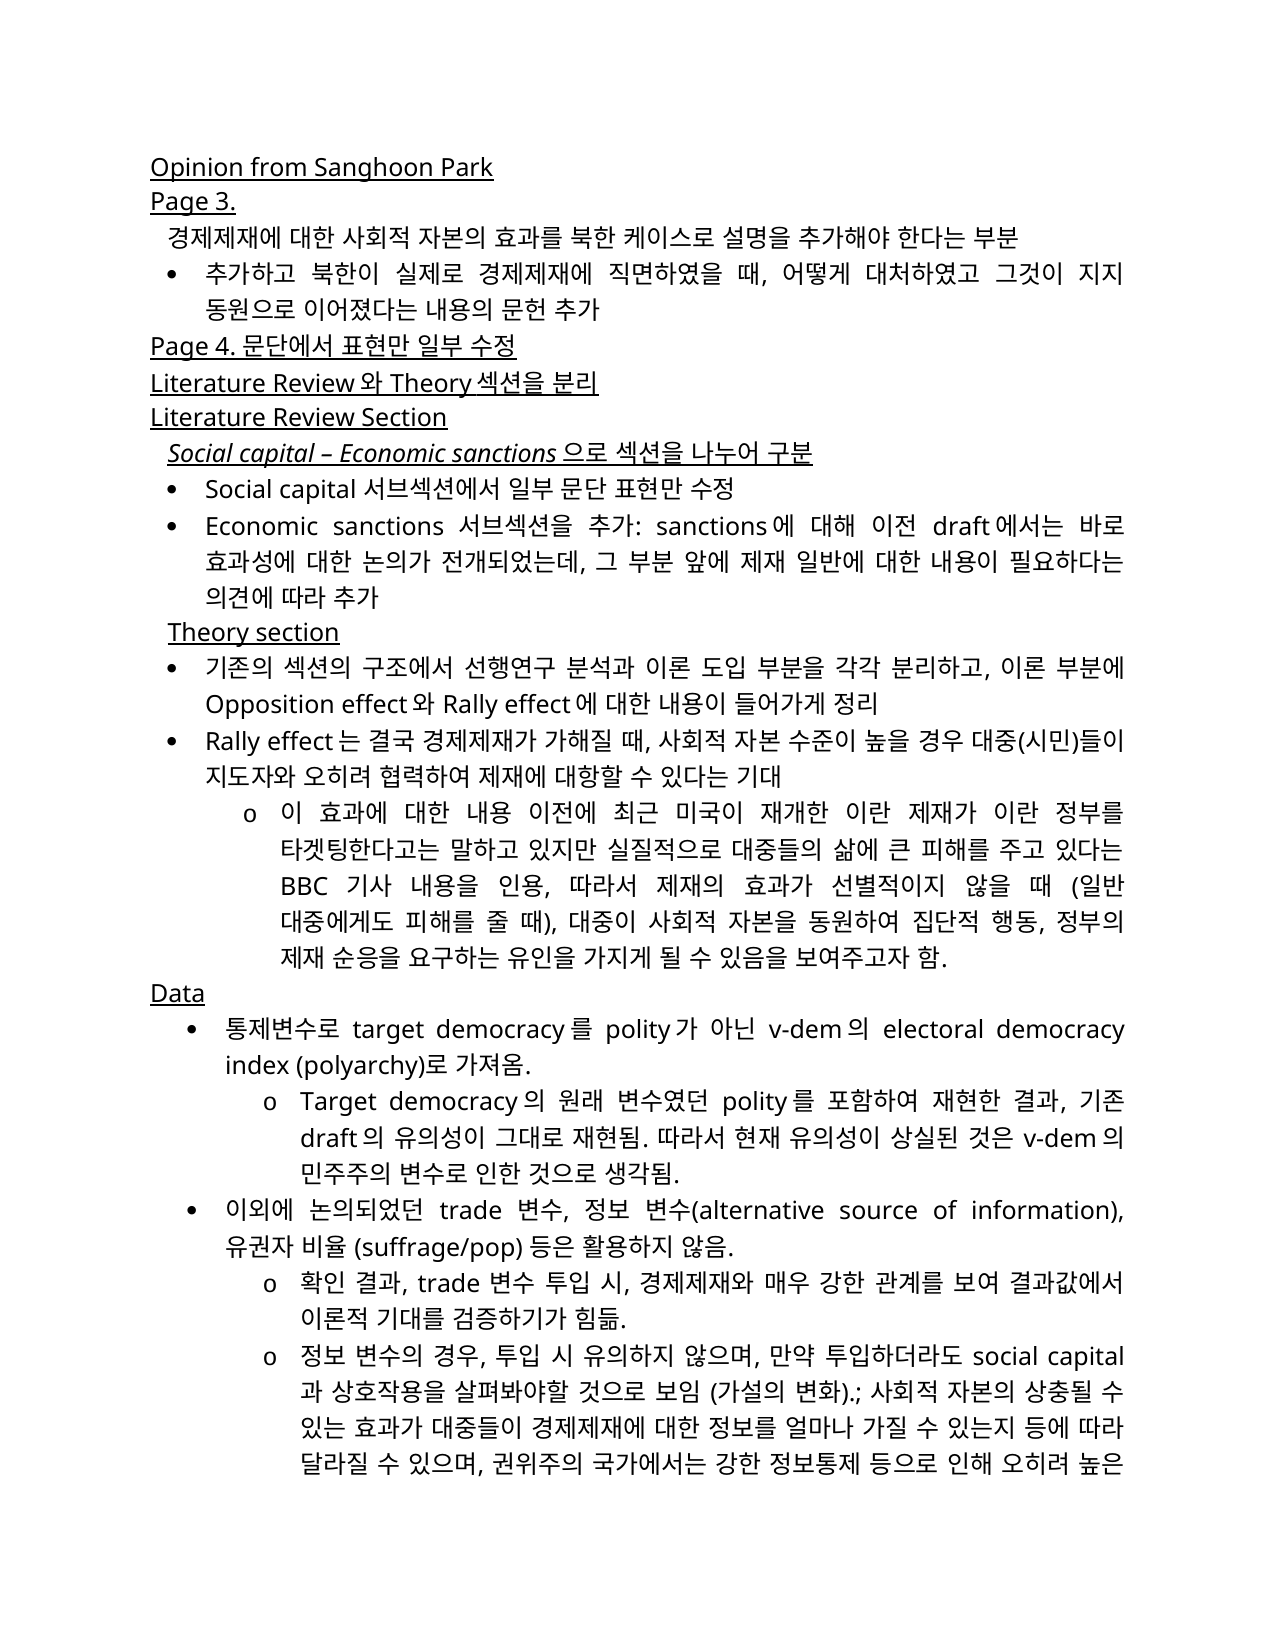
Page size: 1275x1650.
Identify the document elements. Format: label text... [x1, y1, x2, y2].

list 통제변수로 target democracy를 polity가 아닌 v-dem의 electoral democracy index (polyarchy)로 가져옴. [187, 1009, 1125, 1082]
list 확인 결과, trade 변수 투입 시, 경제제재와 매우 강한 관계를 보여 결과값에서 이론적 기대를 검증하기가 힘듦. [262, 1263, 1125, 1336]
list Target democracy의 원래 변수였던 polity를 포함하여 재현한 결과, 기존 draft의 유의성이 그대로 재현됨. 따라서 현재 유의성이 상실된 것은 v-dem의 민주주의 변수로 인한 것으로 생각됨. [262, 1082, 1125, 1191]
list 추가하고 북한이 실제로 경제제재에 직면하였을 때, 어떻게 대처하였고 그것이 지지 동원으로 이어졌다는 내용의 문헌 추가 [167, 254, 1125, 327]
text Opinion from Sanghoon Park [150, 150, 1125, 184]
text Data [150, 975, 1125, 1009]
list Social capital 서브섹션에서 일부 문단 표현만 수정 [167, 470, 1125, 506]
list Rally effect는 결국 경제제재가 가해질 때, 사회적 자본 수준이 높을 경우 대중(시민)들이 지도자와 오히려 협력하여 제재에 대항할 수 있다는 기대 [167, 721, 1125, 794]
list 기존의 섹션의 구조에서 선행연구 분석과 이론 도입 부분을 각각 분리하고, 이론 부분에 Opposition effect와 Rally effect에 대한 내용이 들어가게 정리 [167, 649, 1125, 721]
text Literature Review Section [150, 399, 1125, 433]
text Social capital – Economic sanctions으로 섹션을 나누어 구분 [150, 433, 1125, 470]
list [262, 1336, 1125, 1481]
text Literature Review와 Theory섹션을 분리 [150, 363, 1125, 399]
list Economic sanctions 서브섹션을 추가: sanctions에 대해 이전 draft에서는 바로 효과성에 대한 논의가 전개되었는데, 그 부분 앞에 제재 일반에 대한 내용이 필요하다는 의견에 따라 추가 [167, 506, 1125, 615]
list 이 효과에 대한 내용 이전에 최근 미국이 재개한 이란 제재가 이란 정부를 타겟팅한다고는 말하고 있지만 실질적으로 대중들의 삶에 큰 피해를 주고 있다는 BBC 기사 내용을 인용, 따라서 제재의 효과가 선별적이지 않을 때 (일반 대중에게도 피해를 줄 때), 대중이 사회적 자본을 동원하여 집단적 행동, 정부의 제재 순응을 요구하는 유인을 가지게 될 수 있음을 보여주고자 함. [242, 794, 1125, 975]
text Page 3. [150, 184, 1125, 218]
list 이외에 논의되었던 trade 변수, 정보 변수(alternative source of information), 유권자 비율 (suffrage/pop) 등은 활용하지 않음. [187, 1191, 1125, 1263]
text Page 4. 문단에서 표현만 일부 수정 [150, 327, 1125, 363]
text 경제제재에 대한 사회적 자본의 효과를 북한 케이스로 설명을 추가해야 한다는 부분 [150, 218, 1125, 254]
text Theory section [150, 615, 1125, 649]
